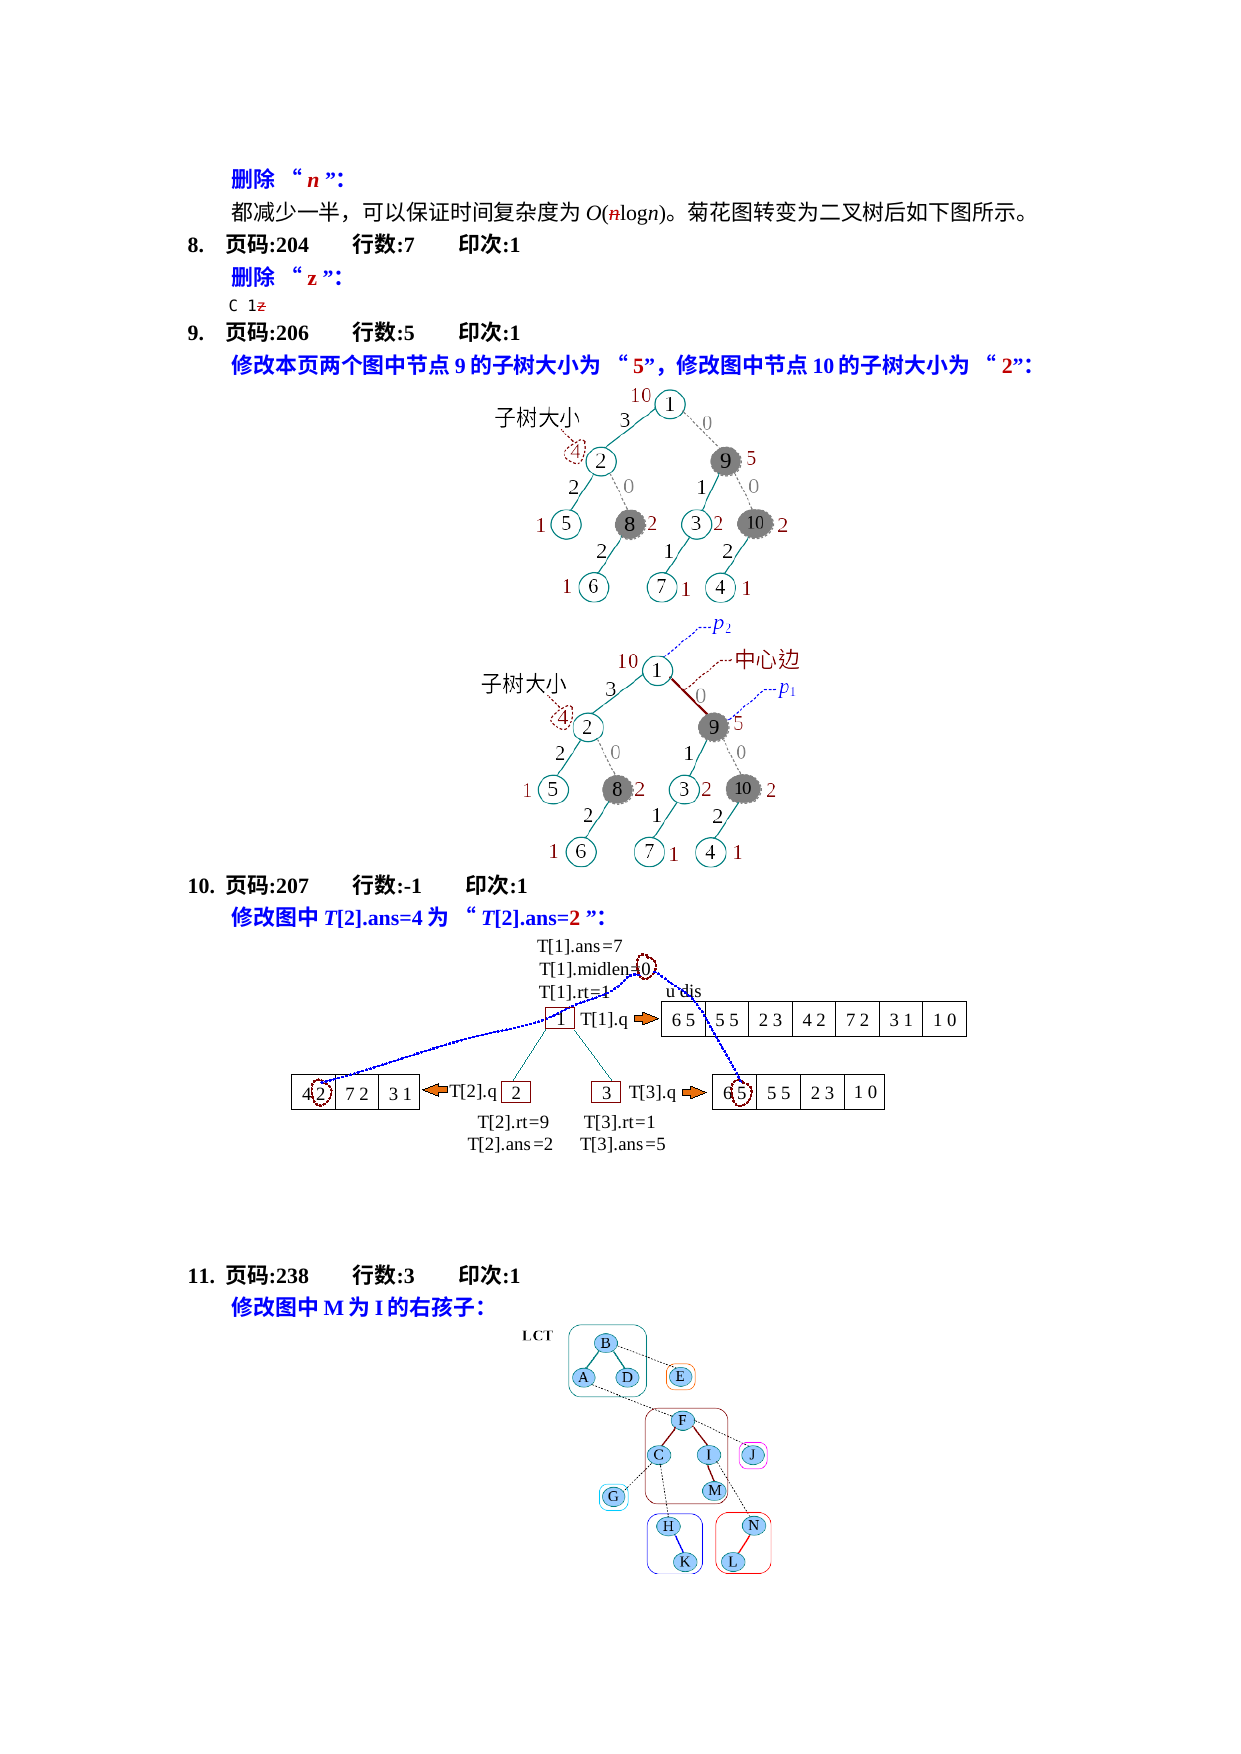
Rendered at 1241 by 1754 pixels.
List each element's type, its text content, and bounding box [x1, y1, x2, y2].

text 修改本页两个图中节点9的子树大小为 “ 5”，修改图中节点10的子树大小为 “ 2”： [187, 347, 1053, 380]
list 页码:238 行数:3 印次:1 [187, 1257, 1053, 1290]
list 页码:207 行数:-1 印次:1 [187, 867, 1053, 900]
text 删除 “ z ”： [187, 259, 1053, 292]
text 修改图中T[2].ans=4为 “ T[2].ans=2 ”： [187, 900, 1053, 932]
text 都减少一半，可以保证时间复杂度为O(nlogn)。菊花图转变为二叉树后如下图所示。 [187, 194, 1053, 227]
text C 1z [197, 292, 1053, 315]
text 修改图中M为I的右孩子： [187, 1290, 1053, 1322]
list 页码:206 行数:5 印次:1 [187, 315, 1053, 347]
list 页码:204 行数:7 印次:1 [187, 227, 1053, 259]
text 删除 “ n ”： [187, 162, 1053, 194]
